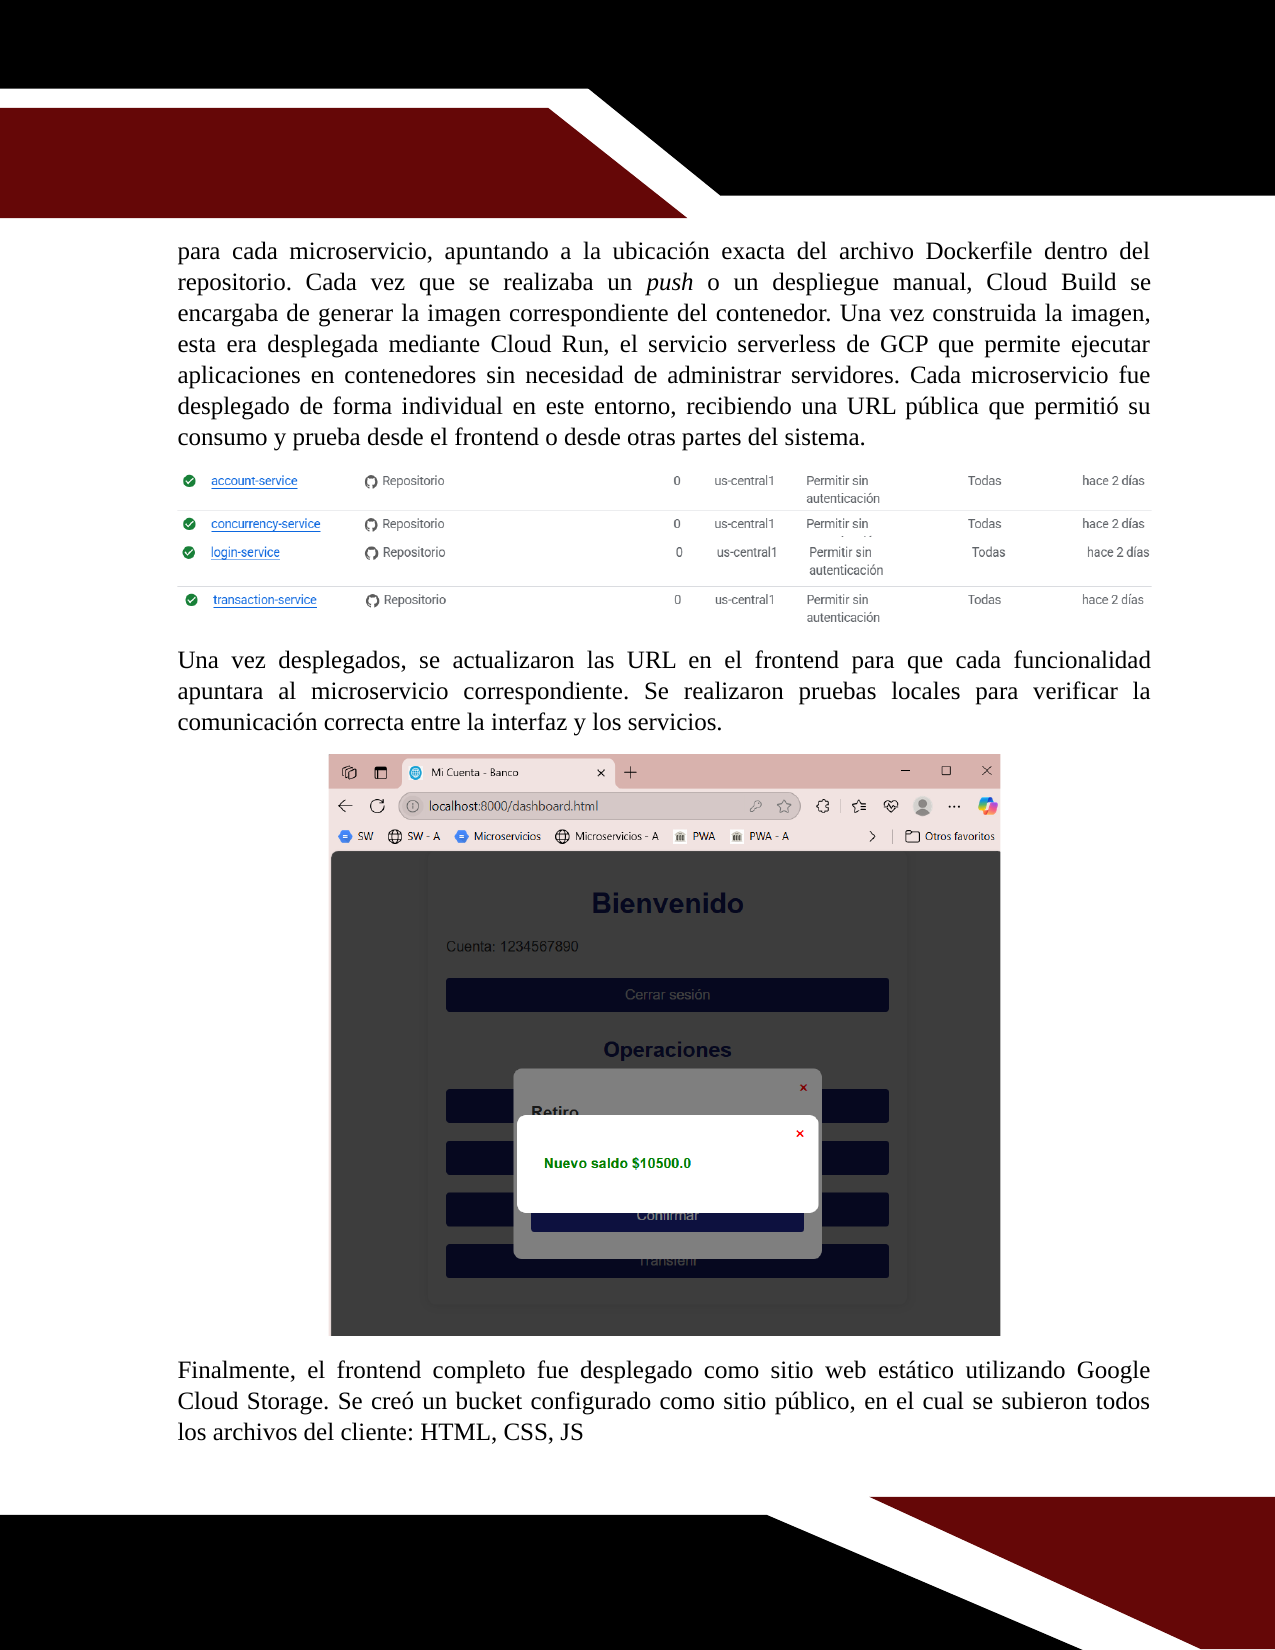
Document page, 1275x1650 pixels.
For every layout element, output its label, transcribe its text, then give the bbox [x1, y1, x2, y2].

picture [177, 470, 1152, 537]
picture [177, 539, 1152, 578]
picture [328, 754, 1001, 1336]
picture [177, 586, 1152, 626]
text Finalmente, el frontend completo fue desplegado como sitio web estático utilizando Google Cloud Storage. Se creó un bucket configurado como sitio público, en el cual se subieron todos los archivos del cliente: HTML, CSS, JS [177, 1355, 1152, 1446]
text Una vez desplegados, se actualizaron las URL en el frontend para que cada funcionalidad apuntara al microservicio correspondiente. Se realizaron pruebas locales para verificar la comunicación correcta entre la interfaz y los servicios. [177, 645, 1152, 736]
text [177, 236, 1152, 451]
